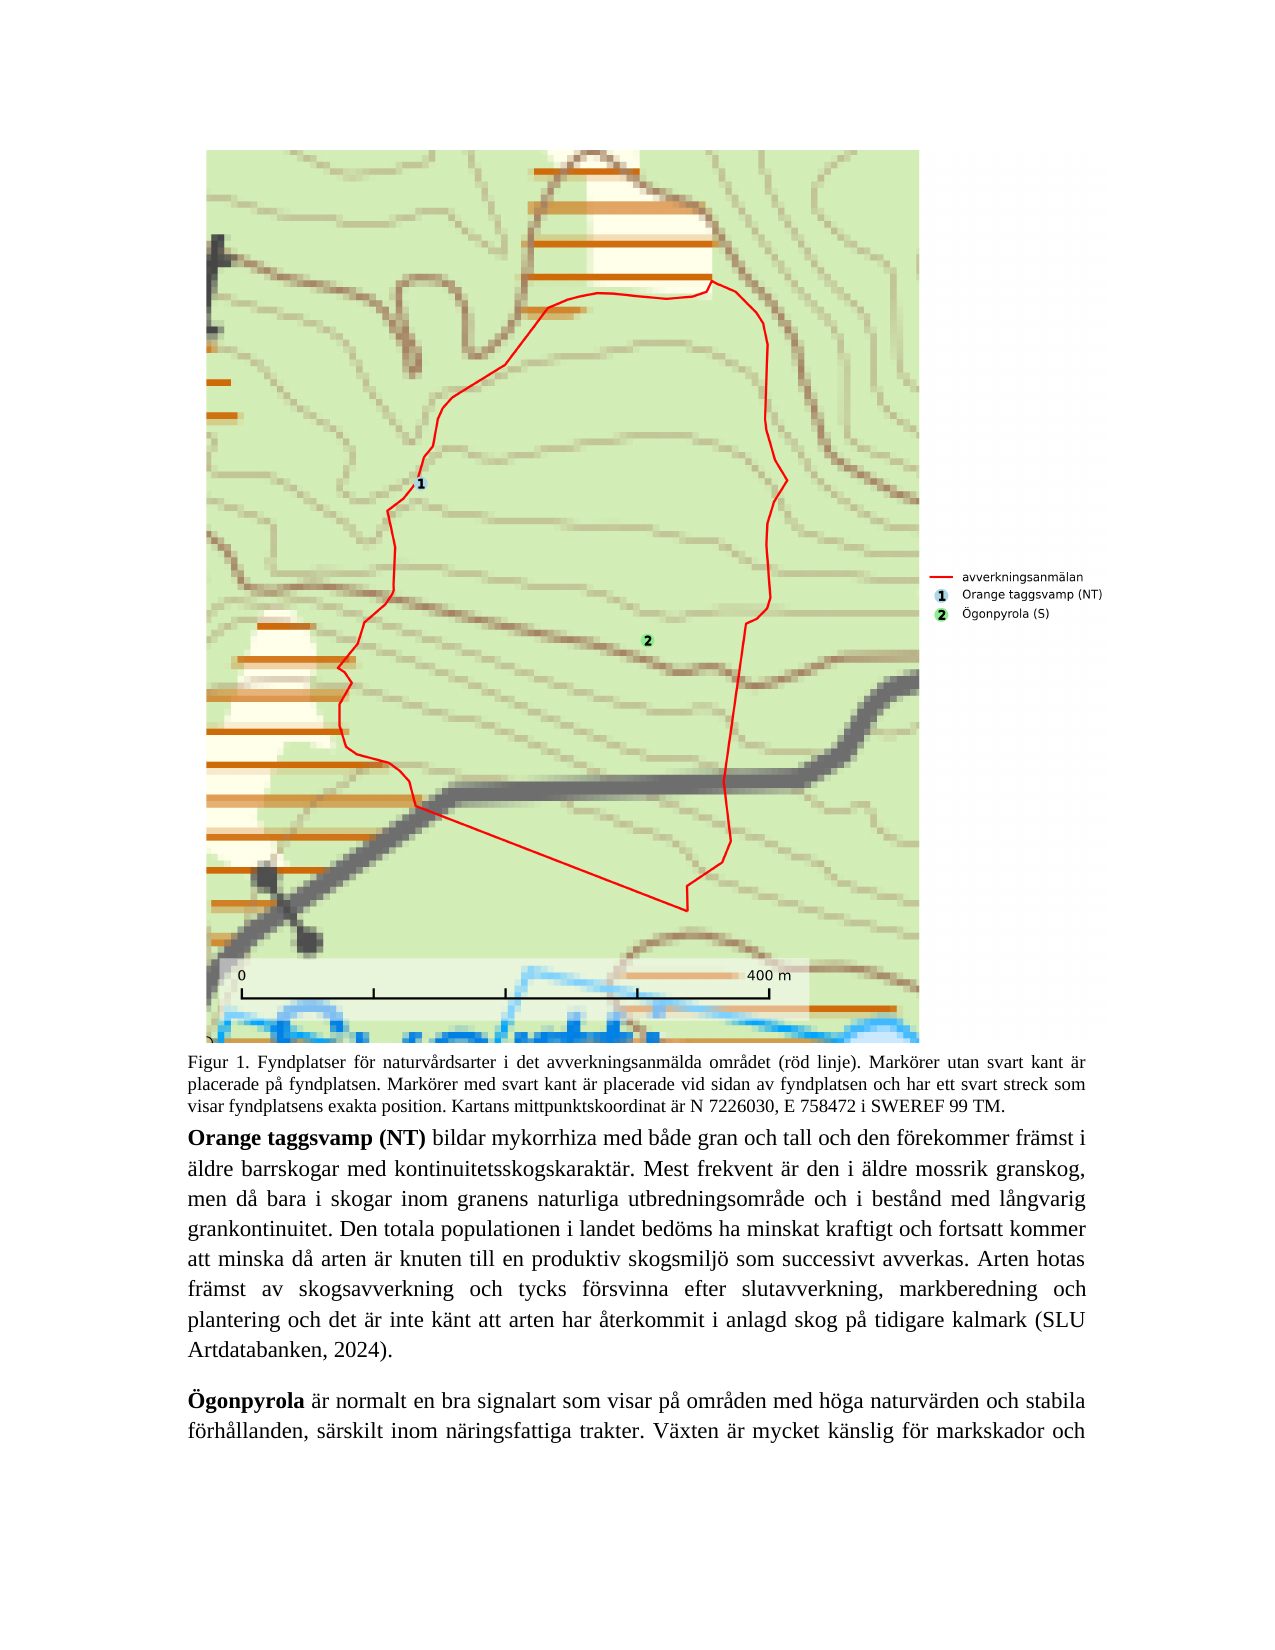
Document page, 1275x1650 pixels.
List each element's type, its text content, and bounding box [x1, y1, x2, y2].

picture [206, 150, 1107, 1043]
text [187, 1387, 1087, 1443]
text Orange taggsvamp (NT) bildar mykorrhiza med både gran och tall och den förekommer främst i äldre barrskogar med kontinuitetsskogskaraktär. Mest frekvent är den i äldre mossrik granskog, men då bara i skogar inom granens naturliga utbredningsområde och i bestånd med långvarig grankontinuitet. Den totala populationen i landet bedöms ha minskat kraftigt och fortsatt kommer att minska då arten är knuten till en produktiv skogsmiljö som successivt avverkas. Arten hotas främst av skogsavverkning och tycks försvinna efter slutavverkning, markberedning och plantering och det är inte känt att arten har återkommit i anlagd skog på tidigare kalmark (SLU Artdatabanken, 2024). [187, 1124, 1087, 1362]
text Figur 1. Fyndplatser för naturvårdsarter i det avverkningsanmälda området (röd linje). Markörer utan svart kant är placerade på fyndplatsen. Markörer med svart kant är placerade vid sidan av fyndplatsen och har ett svart streck som visar fyndplatsens exakta position. Kartans mittpunktskoordinat är N 7226030, E 758472 i SWEREF 99 TM. [187, 1051, 1087, 1116]
